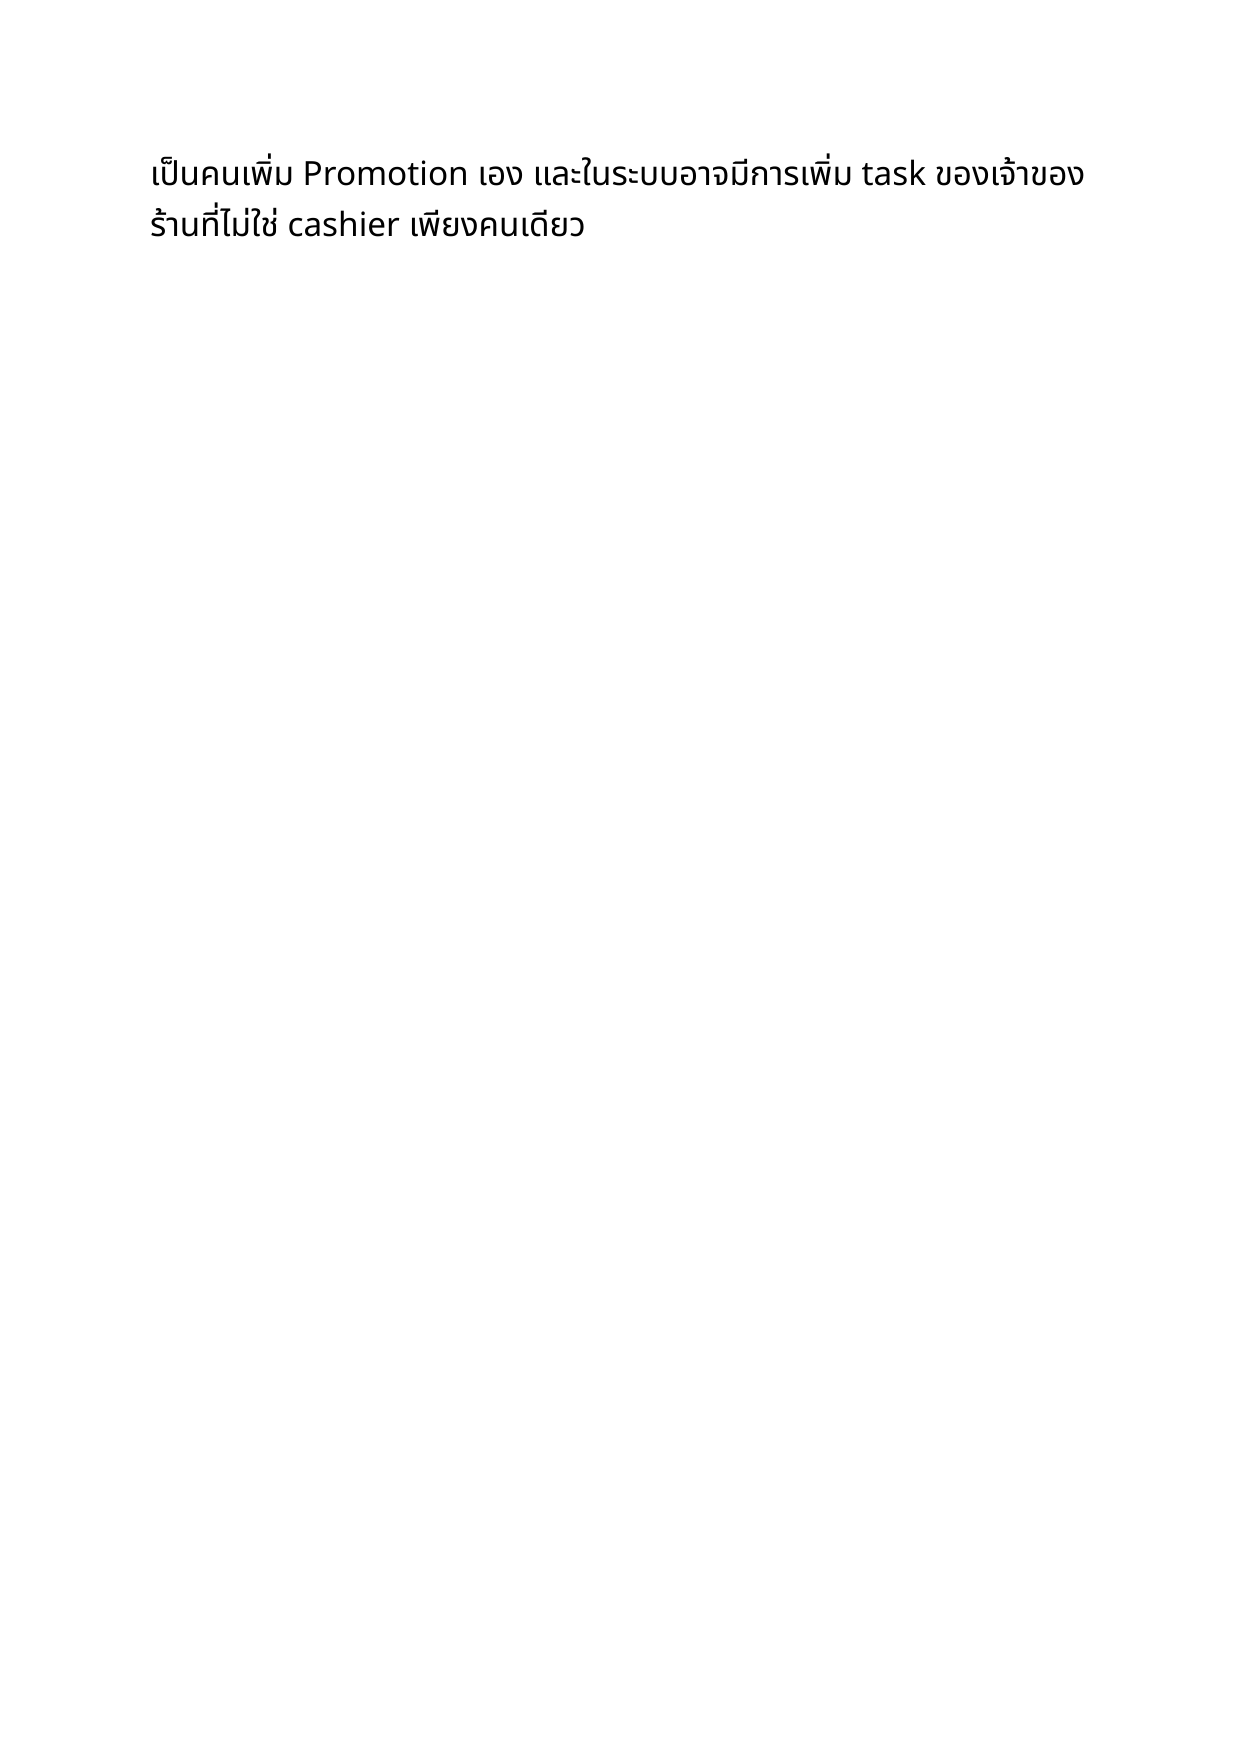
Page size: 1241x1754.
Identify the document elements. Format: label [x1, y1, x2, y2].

text [150, 150, 1090, 251]
